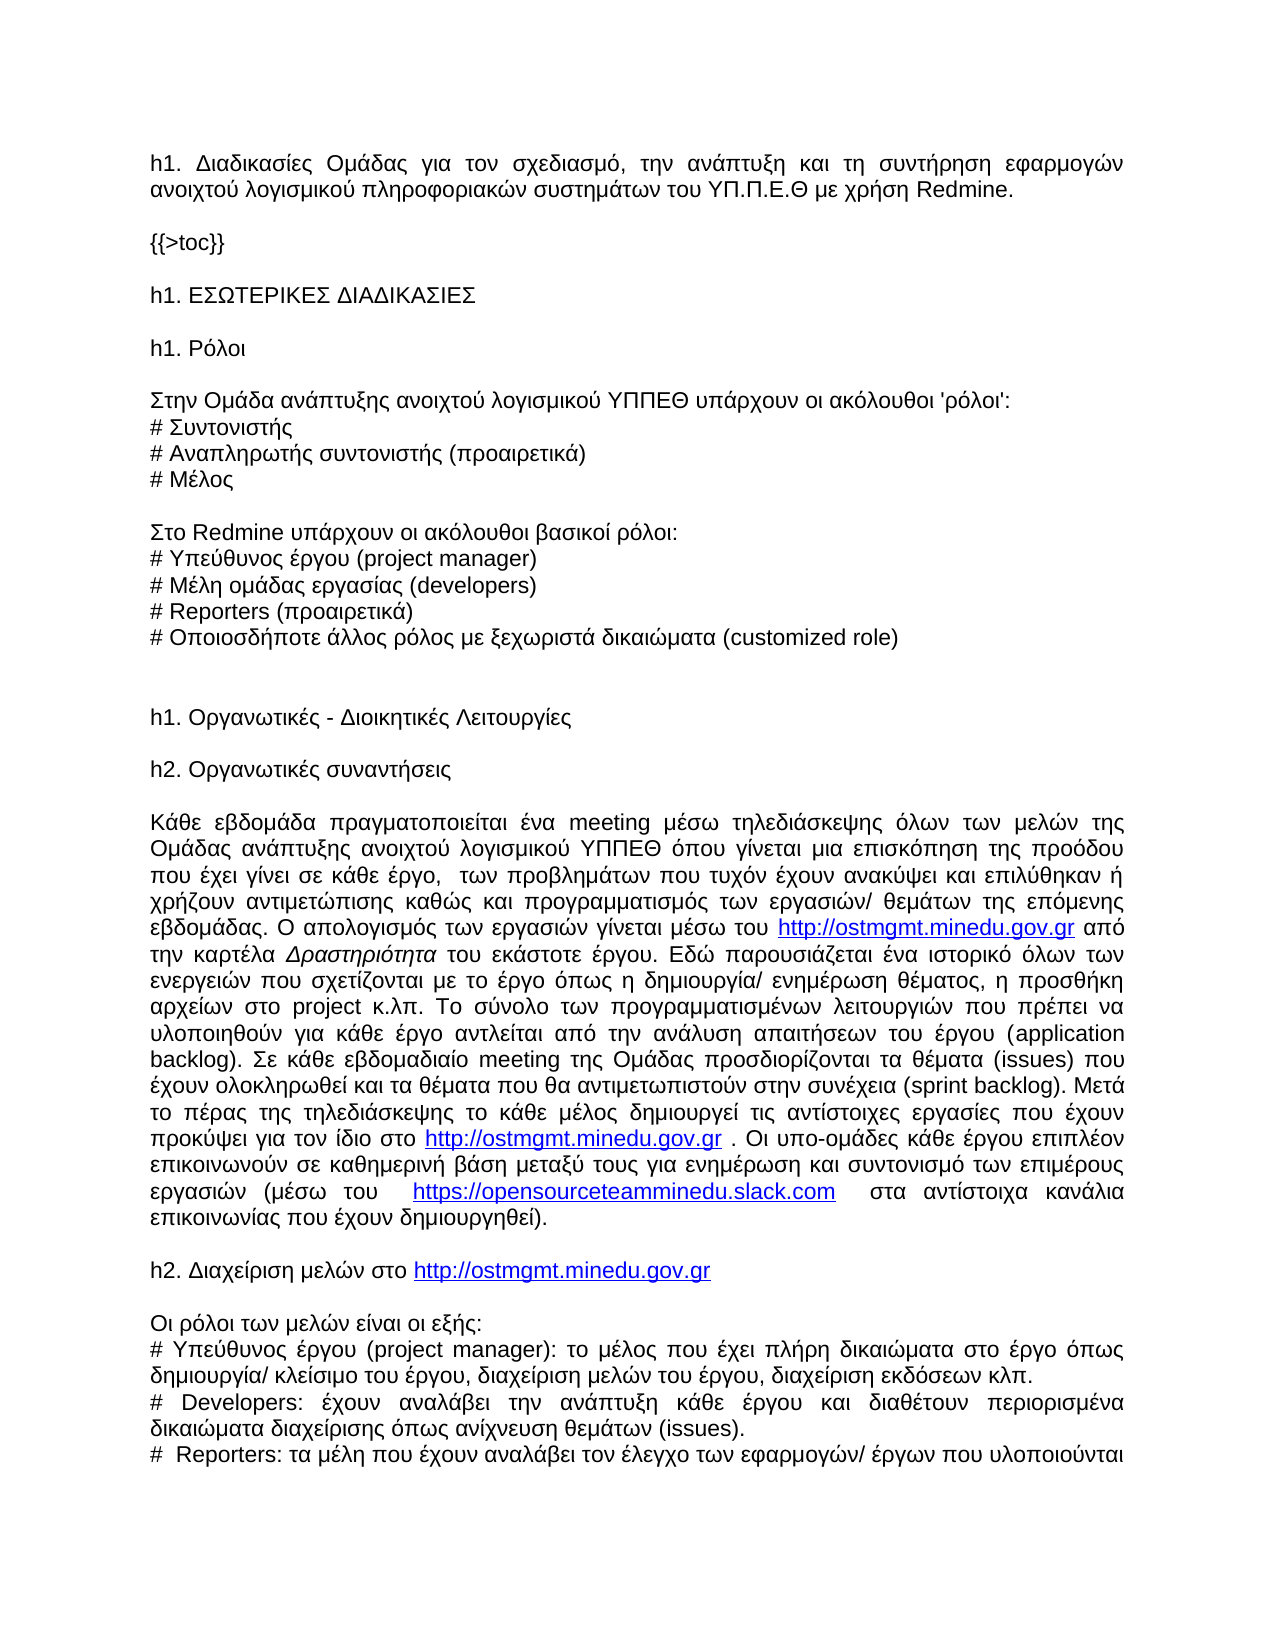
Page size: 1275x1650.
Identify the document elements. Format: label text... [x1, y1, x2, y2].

text Κάθε εβδομάδα πραγματοποιείται ένα meeting μέσω τηλεδιάσκεψης όλων των μελών της Ομάδας ανάπτυξης ανοιχτού λογισμικού ΥΠΠΕΘ όπου γίνεται μια επισκόπηση της προόδου που έχει γίνει σε κάθε έργο, των προβλημάτων που τυχόν έχουν ανακύψει και επιλύθηκαν ή χρήζουν αντιμετώπισης καθώς και προγραμματισμός των εργασιών/ θεμάτων της επόμενης εβδομάδας. Ο απολογισμός των εργασιών γίνεται μέσω του http://ostmgmt.minedu.gov.gr από την καρτέλα Δραστηριότητα του εκάστοτε έργου. Εδώ παρουσιάζεται ένα ιστορικό όλων των ενεργειών που σχετίζονται με το έργο όπως η δημιουργία/ ενημέρωση θέματος, η προσθήκη αρχείων στο project κ.λπ. Το σύνολο των προγραμματισμένων λειτουργιών που πρέπει να υλοποιηθούν για κάθε έργο αντλείται από την ανάλυση απαιτήσεων του έργου (application backlog). Σε κάθε εβδομαδιαίο meeting της Ομάδας προσδιορίζονται τα θέματα (issues) που έχουν ολοκληρωθεί και τα θέματα που θα αντιμετωπιστούν στην συνέχεια (sprint backlog). Μετά το πέρας της τηλεδιάσκεψης το κάθε μέλος δημιουργεί τις αντίστοιχες εργασίες που έχουν προκύψει για τον ίδιο στο http://ostmgmt.minedu.gov.gr . Οι υπο-ομάδες κάθε έργου επιπλέον επικοινωνούν σε καθημερινή βάση μεταξύ τους για ενημέρωση και συντονισμό των επιμέρους εργασιών (μέσω του https://opensourceteamminedu.slack.com στα αντίστοιχα κανάλια επικοινωνίας που έχουν δημιουργηθεί). [150, 809, 1125, 1231]
text # Συντονιστής [150, 413, 1125, 440]
text h1. Ρόλοι [150, 334, 1125, 361]
text # Οποιοσδήποτε άλλος ρόλος με ξεχωριστά δικαιώματα (customized role) [150, 624, 1125, 651]
text # Developers: έχουν αναλάβει την ανάπτυξη κάθε έργου και διαθέτουν περιορισμένα δικαιώματα διαχείρισης όπως ανίχνευση θεμάτων (issues). [150, 1389, 1125, 1441]
text # Υπεύθυνος έργου (project manager) [150, 545, 1125, 572]
text h1. Οργανωτικές - Διοικητικές Λειτουργίες [150, 703, 1125, 730]
text Στο Redmine υπάρχουν οι ακόλουθοι βασικοί ρόλοι: [150, 519, 1125, 545]
text h2. Οργανωτικές συναντήσεις [150, 756, 1125, 782]
text # Υπεύθυνος έργου (project manager): το μέλος που έχει πλήρη δικαιώματα στο έργο όπως δημιουργία/ κλείσιμο του έργου, διαχείριση μελών του έργου, διαχείριση εκδόσεων κλπ. [150, 1336, 1125, 1389]
text h2. Διαχείριση μελών στο http://ostmgmt.minedu.gov.gr [150, 1257, 1125, 1283]
text # Reporters (προαιρετικά) [150, 598, 1125, 624]
text h1. Διαδικασίες Ομάδας για τον σχεδιασμό, την ανάπτυξη και τη συντήρηση εφαρμογών ανοιχτού λογισμικού πληροφοριακών συστημάτων του ΥΠ.Π.Ε.Θ με χρήση Redmine. [150, 150, 1125, 203]
text # Reporters: τα μέλη που έχουν αναλάβει τον έλεγχο των εφαρμογών/ έργων που υλοποιούνται [150, 1441, 1125, 1468]
text {{>toc}} [150, 229, 1125, 255]
text Στην Ομάδα ανάπτυξης ανοιχτού λογισμικού ΥΠΠΕΘ υπάρχουν οι ακόλουθοι 'ρόλοι': [150, 387, 1125, 413]
text Οι ρόλοι των μελών είναι οι εξής: [150, 1309, 1125, 1336]
text # Μέλος [150, 466, 1125, 493]
text h1. ΕΣΩΤΕΡΙΚΕΣ ΔΙΑΔΙΚΑΣΙΕΣ [150, 282, 1125, 308]
text # Μέλη ομάδας εργασίας (developers) [150, 572, 1125, 598]
text # Αναπληρωτής συντονιστής (προαιρετικά) [150, 440, 1125, 466]
